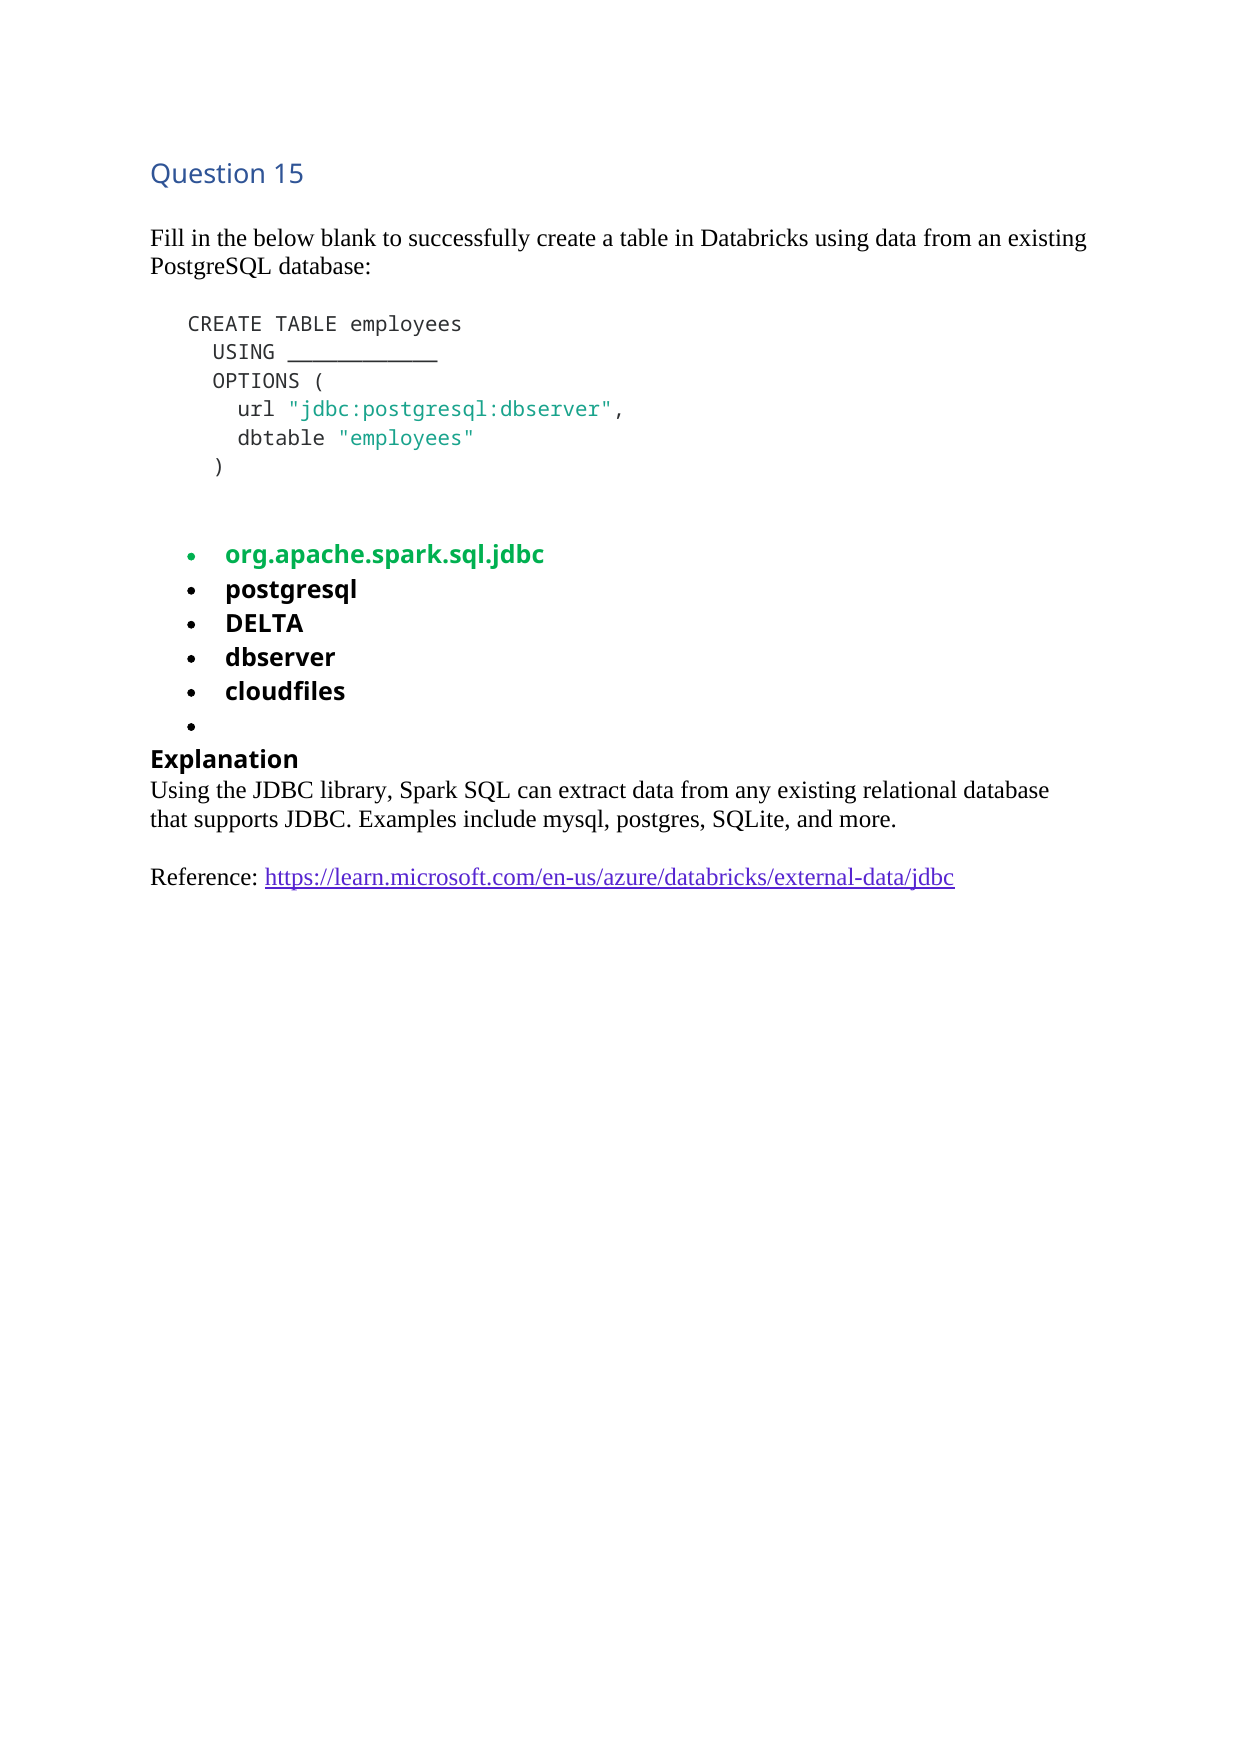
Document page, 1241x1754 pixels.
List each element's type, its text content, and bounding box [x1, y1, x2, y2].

text Explanation [150, 742, 1090, 776]
text Reference: https://learn.microsoft.com/en-us/azure/databricks/external-data/jdbc [150, 862, 1090, 891]
text url "jdbc:postgresql:dbserver", [187, 394, 1090, 423]
text ) [187, 451, 1090, 479]
text CREATE TABLE employees [187, 309, 1090, 337]
text Fill in the below blank to successfully create a table in Databricks using data from an existing PostgreSQL database: [150, 223, 1090, 280]
list org.apache.spark.sql.jdbc [187, 537, 1090, 571]
list postgresql [187, 571, 1090, 605]
text dbtable "employees" [187, 423, 1090, 451]
text Using the JDBC library, Spark SQL can extract data from any existing relational database that supports JDBC. Examples include mysql, postgres, SQLite, and more. [150, 776, 1090, 833]
text OPTIONS ( [187, 366, 1090, 394]
list dbserver [187, 639, 1090, 673]
list DELTA [187, 605, 1090, 639]
text USING ____________ [187, 337, 1090, 366]
subtitle Question 15 [150, 154, 1090, 191]
list cloudfiles [187, 673, 1090, 707]
